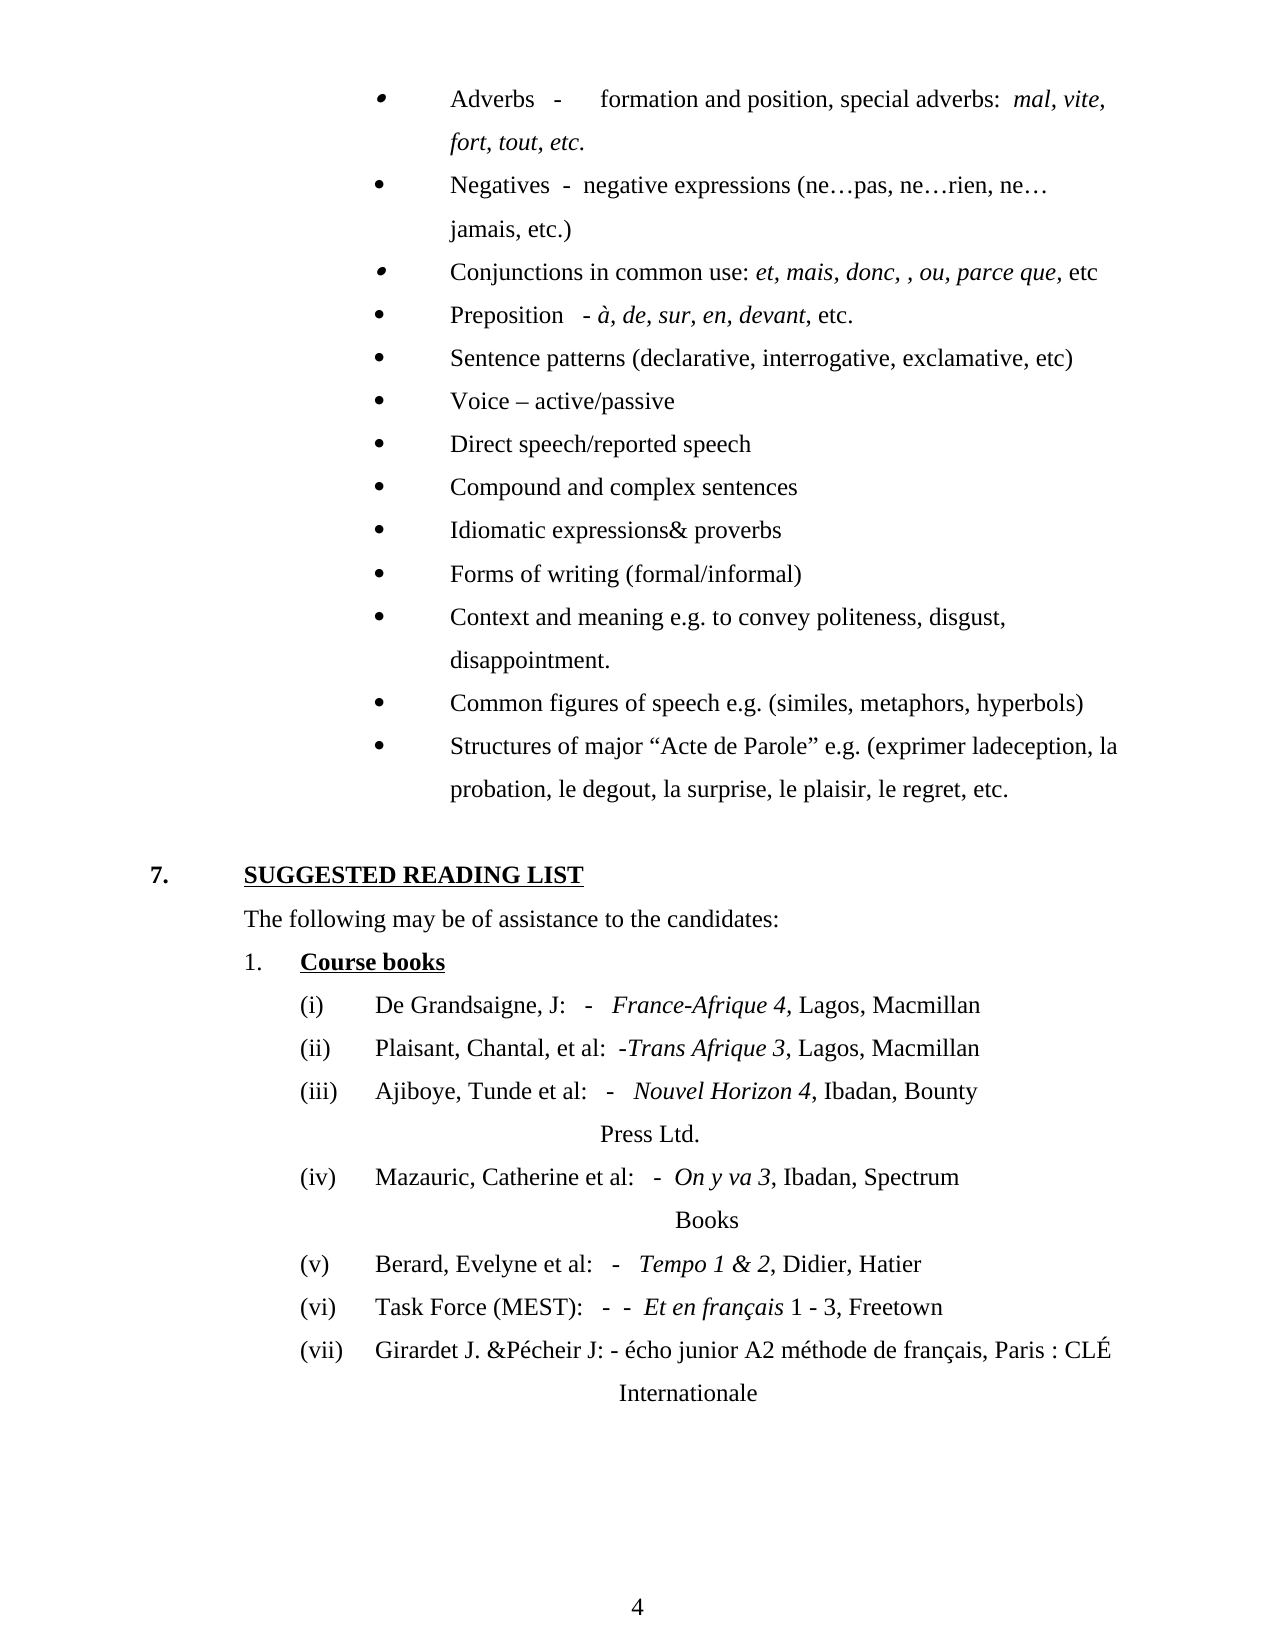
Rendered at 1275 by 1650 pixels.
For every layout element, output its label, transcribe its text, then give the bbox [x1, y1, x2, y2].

list Compound and complex sentences [375, 472, 1125, 501]
text Internationale [150, 1378, 1125, 1407]
text (ii) Plaisant, Chantal, et al: -Trans Afrique 3, Lagos, Macmillan [150, 1033, 1125, 1062]
text (iv) Mazauric, Catherine et al: - On y va 3, , Spectrum [150, 1162, 1125, 1191]
list Structures of major “Acte de Parole” e.g. (exprimer ladeception, la probation, le degout, la surprise, le plaisir, le regret, etc. [375, 731, 1125, 803]
list Adverbs - formation and position, special adverbs: mal, vite, fort, tout, etc. [375, 84, 1125, 156]
text The following may be of assistance to the candidates: [150, 904, 1125, 932]
list Context and meaning e.g. to convey politeness, disgust, disappointment. [375, 602, 1125, 674]
list Conjunctions in common use: et, mais, donc, , ou, parce que, etc [375, 257, 1125, 286]
text 7. SUGGESTED LIST [150, 861, 1125, 889]
text Press Ltd. [150, 1119, 1125, 1148]
text 1. Course books [150, 947, 1125, 976]
text (vii) Girardet J. &Pécheir J: - écho junior A2 méthode de français, Paris : CLÉ [150, 1335, 1125, 1364]
list Forms of writing (formal/informal) [375, 559, 1125, 587]
list Sentence patterns (declarative, interrogative, exclamative, etc) [375, 343, 1125, 372]
list Voice – active/passive [375, 386, 1125, 415]
text (vi) Task Force (MEST): - - Et en français 1 - 3, Freetown [150, 1292, 1125, 1321]
text (i) De Grandsaigne, J: - France-Afrique 4, Lagos, Macmillan [150, 990, 1125, 1019]
list Common figures of speech e.g. (similes, metaphors, hyperbols) [375, 688, 1125, 717]
list Direct speech/reported speech [375, 429, 1125, 458]
list Negatives - negative expressions (ne…pas, ne…rien, ne… jamais, etc.) [375, 171, 1125, 242]
text Books [150, 1206, 1125, 1234]
list Preposition - à, de, sur, en, devant, etc. [375, 300, 1125, 329]
list Idiomatic expressions& proverbs [375, 516, 1125, 544]
text (v) Berard, Evelyne et al: - Tempo 1 & 2, Didier, Hatier [150, 1249, 1125, 1277]
text (iii) Ajiboye, Tunde et al: - Nouvel Horizon 4, Ibadan, Bounty [150, 1076, 1125, 1105]
